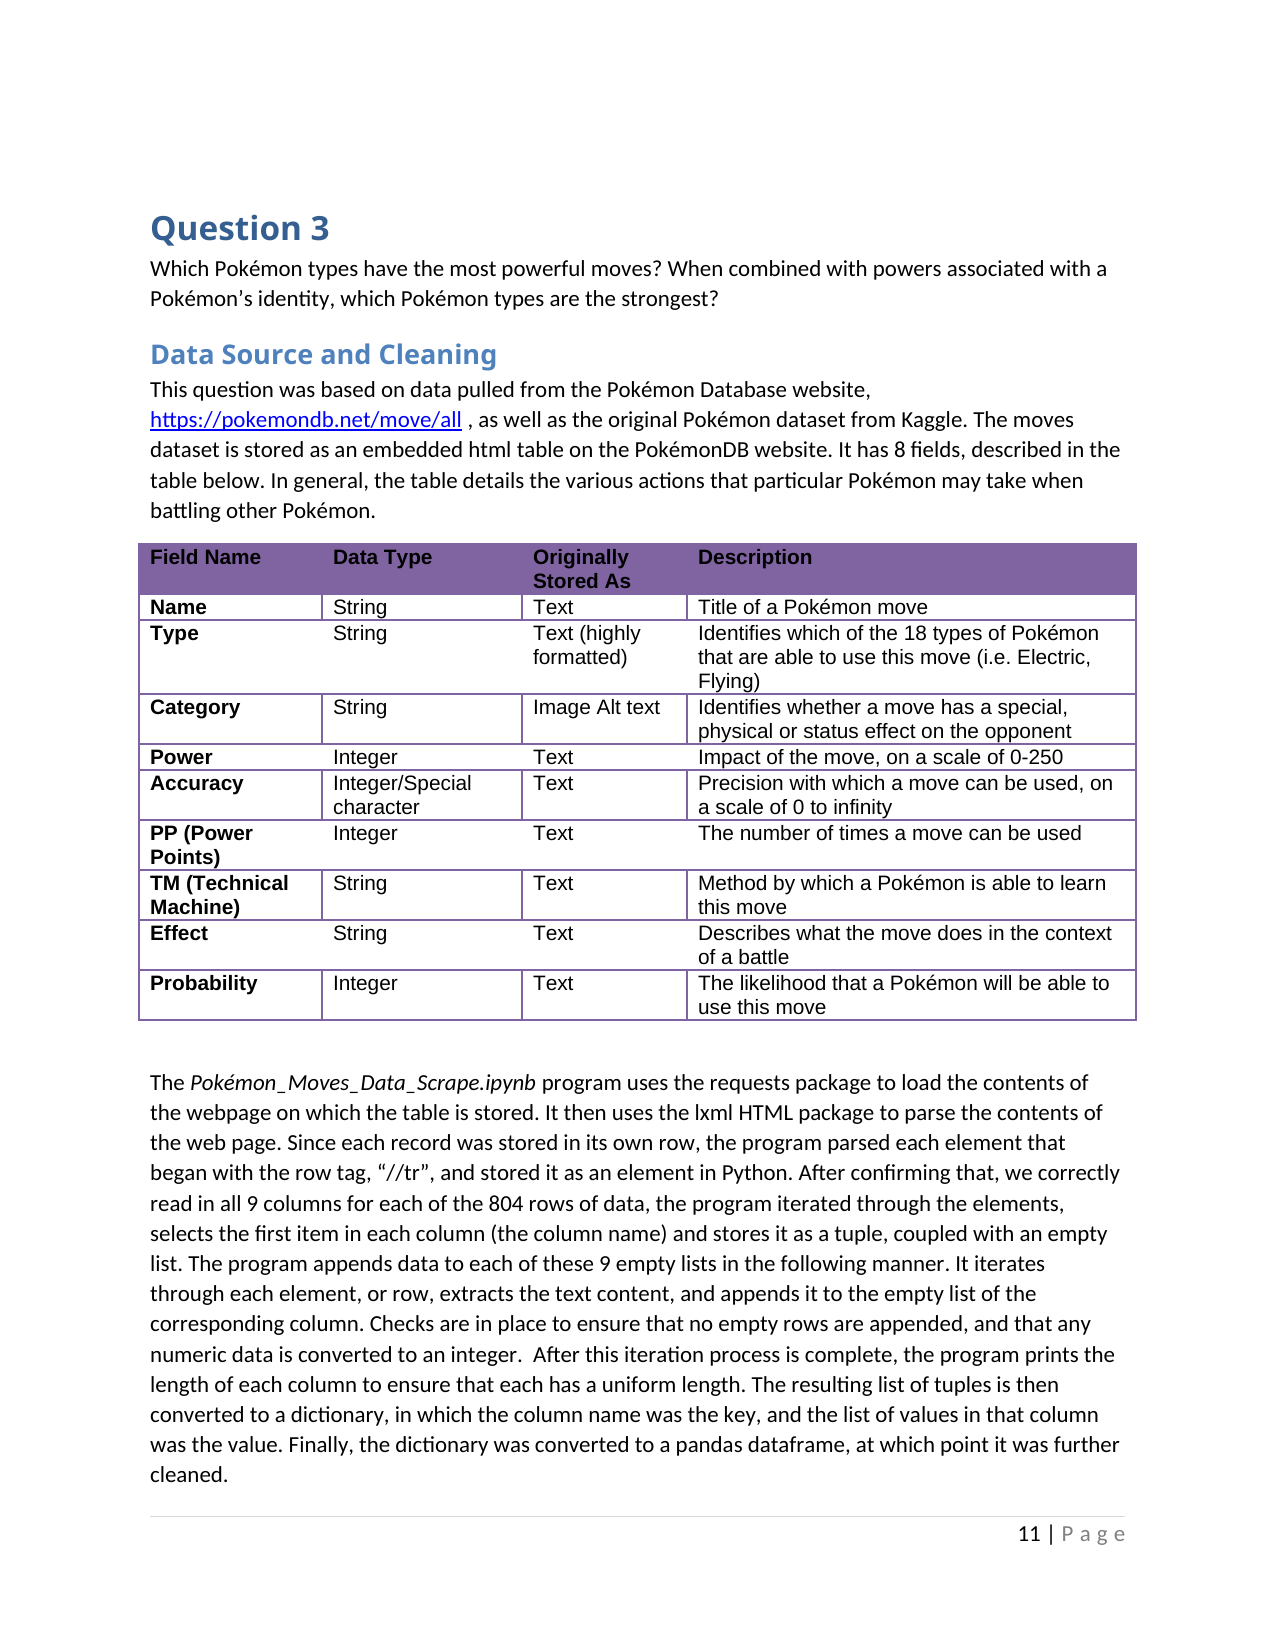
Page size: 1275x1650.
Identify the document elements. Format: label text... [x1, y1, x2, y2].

table_cell Identifies whether a move has a special, physical or status effect on the opponent [688, 695, 1135, 743]
table_header Field Name [140, 545, 322, 593]
table_cell Text [523, 871, 686, 919]
table_cell Precision with which a move can be used, on a scale of 0 to infinity [688, 771, 1135, 819]
table_cell Probability [140, 971, 321, 1019]
text This question was based on data pulled from the Pokémon Database website, https://pokemondb.net/move/all , as well as the original Pokémon dataset from Kaggle. The moves dataset is stored as an embedded html table on the PokémonDB website. It has 8 fields, described in the table below. In general, the table details the various actions that particular Pokémon may take when battling other Pokémon. [150, 375, 1125, 524]
table_cell The number of times a move can be used [687, 821, 1135, 869]
table_cell Describes what the move does in the context of a battle [687, 921, 1135, 969]
table_cell String [322, 921, 522, 969]
table_cell String [323, 695, 521, 743]
table_header Originally Stored As [522, 545, 687, 593]
table_cell String [322, 621, 522, 693]
table_cell Image Alt text [523, 695, 686, 743]
table_cell Type [140, 621, 322, 693]
table_cell Effect [140, 921, 322, 969]
table_cell Impact of the move, on a scale of 0-250 [687, 745, 1135, 769]
table_cell Identifies which of the 18 types of Pokémon that are able to use this move (i.e. Electric, Flying) [687, 621, 1135, 693]
subtitle Data Source and Cleaning [150, 335, 1125, 372]
table_cell Text [522, 745, 687, 769]
table_cell String [323, 595, 521, 619]
table_cell Integer [323, 971, 521, 1019]
table_cell Text [523, 771, 686, 819]
table_cell PP (Power Points) [140, 821, 322, 869]
text Which Pokémon types have the most powerful moves? When combined with powers associated with a Pokémon’s identity, which Pokémon types are the strongest? [150, 254, 1125, 312]
table_header Data Type [322, 545, 522, 593]
table_cell Text [523, 971, 686, 1019]
table_cell Text [522, 821, 687, 869]
table_cell Text [523, 595, 686, 619]
table_cell Integer [322, 745, 522, 769]
table_cell Text (highly formatted) [522, 621, 687, 693]
subtitle Question 3 [150, 205, 1125, 251]
table_cell Accuracy [140, 771, 321, 819]
text The Pokémon_Moves_Data_Scrape.ipynb program uses the requests package to load the contents of the webpage on which the table is stored. It then uses the lxml HTML package to parse the contents of the web page. Since each record was stored in its own row, the program parsed each element that began with the row tag, “//tr”, and stored it as an element in Python. After confirming that, we correctly read in all 9 columns for each of the 804 rows of data, the program iterated through the elements, selects the first item in each column (the column name) and stores it as a tuple, coupled with an empty list. The program appends data to each of these 9 empty lists in the following manner. It iterates through each element, or row, extracts the text content, and appends it to the empty list of the corresponding column. Checks are in place to ensure that no empty rows are appended, and that any numeric data is converted to an integer. After this iteration process is complete, the program prints the length of each column to ensure that each has a uniform length. The resulting list of tuples is then converted to a dictionary, in which the column name was the key, and the list of values in that column was the value. Finally, the dictionary was converted to a pandas dataframe, at which point it was further cleaned. [150, 1068, 1125, 1489]
table_cell Power [140, 745, 322, 769]
table_cell Text [522, 921, 687, 969]
table_cell Category [140, 695, 321, 743]
table_cell Name [140, 595, 321, 619]
table_cell Integer/Special character [323, 771, 521, 819]
table_header Description [687, 545, 1135, 593]
table_cell String [323, 871, 521, 919]
table_cell Title of a Pokémon move [688, 595, 1135, 619]
table_cell The likelihood that a Pokémon will be able to use this move [688, 971, 1135, 1019]
table_cell Integer [322, 821, 522, 869]
table_cell TM (Technical Machine) [140, 871, 321, 919]
table_cell Method by which a Pokémon is able to learn this move [688, 871, 1135, 919]
